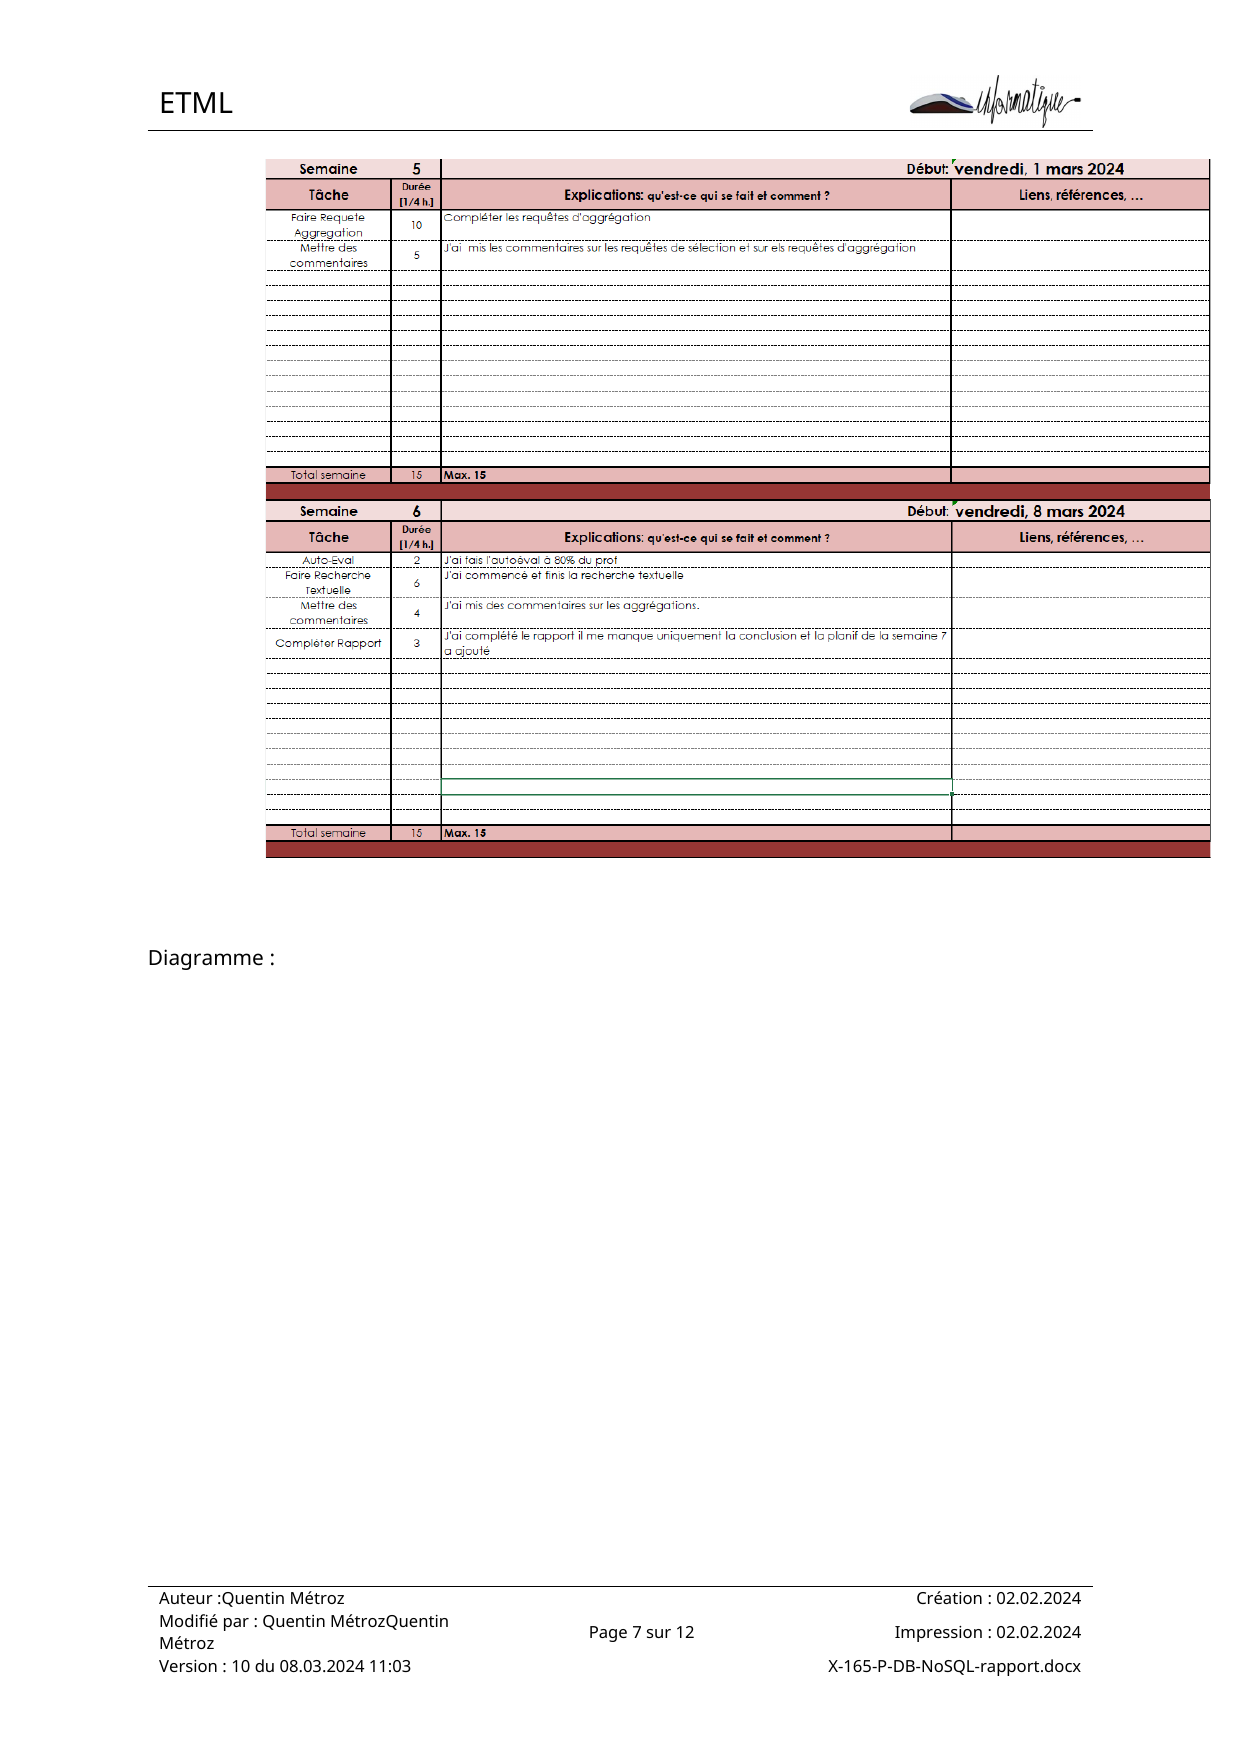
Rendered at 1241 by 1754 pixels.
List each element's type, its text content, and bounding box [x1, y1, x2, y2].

text Diagramme : [148, 943, 1092, 971]
picture [265, 159, 1211, 858]
picture [909, 75, 1082, 128]
